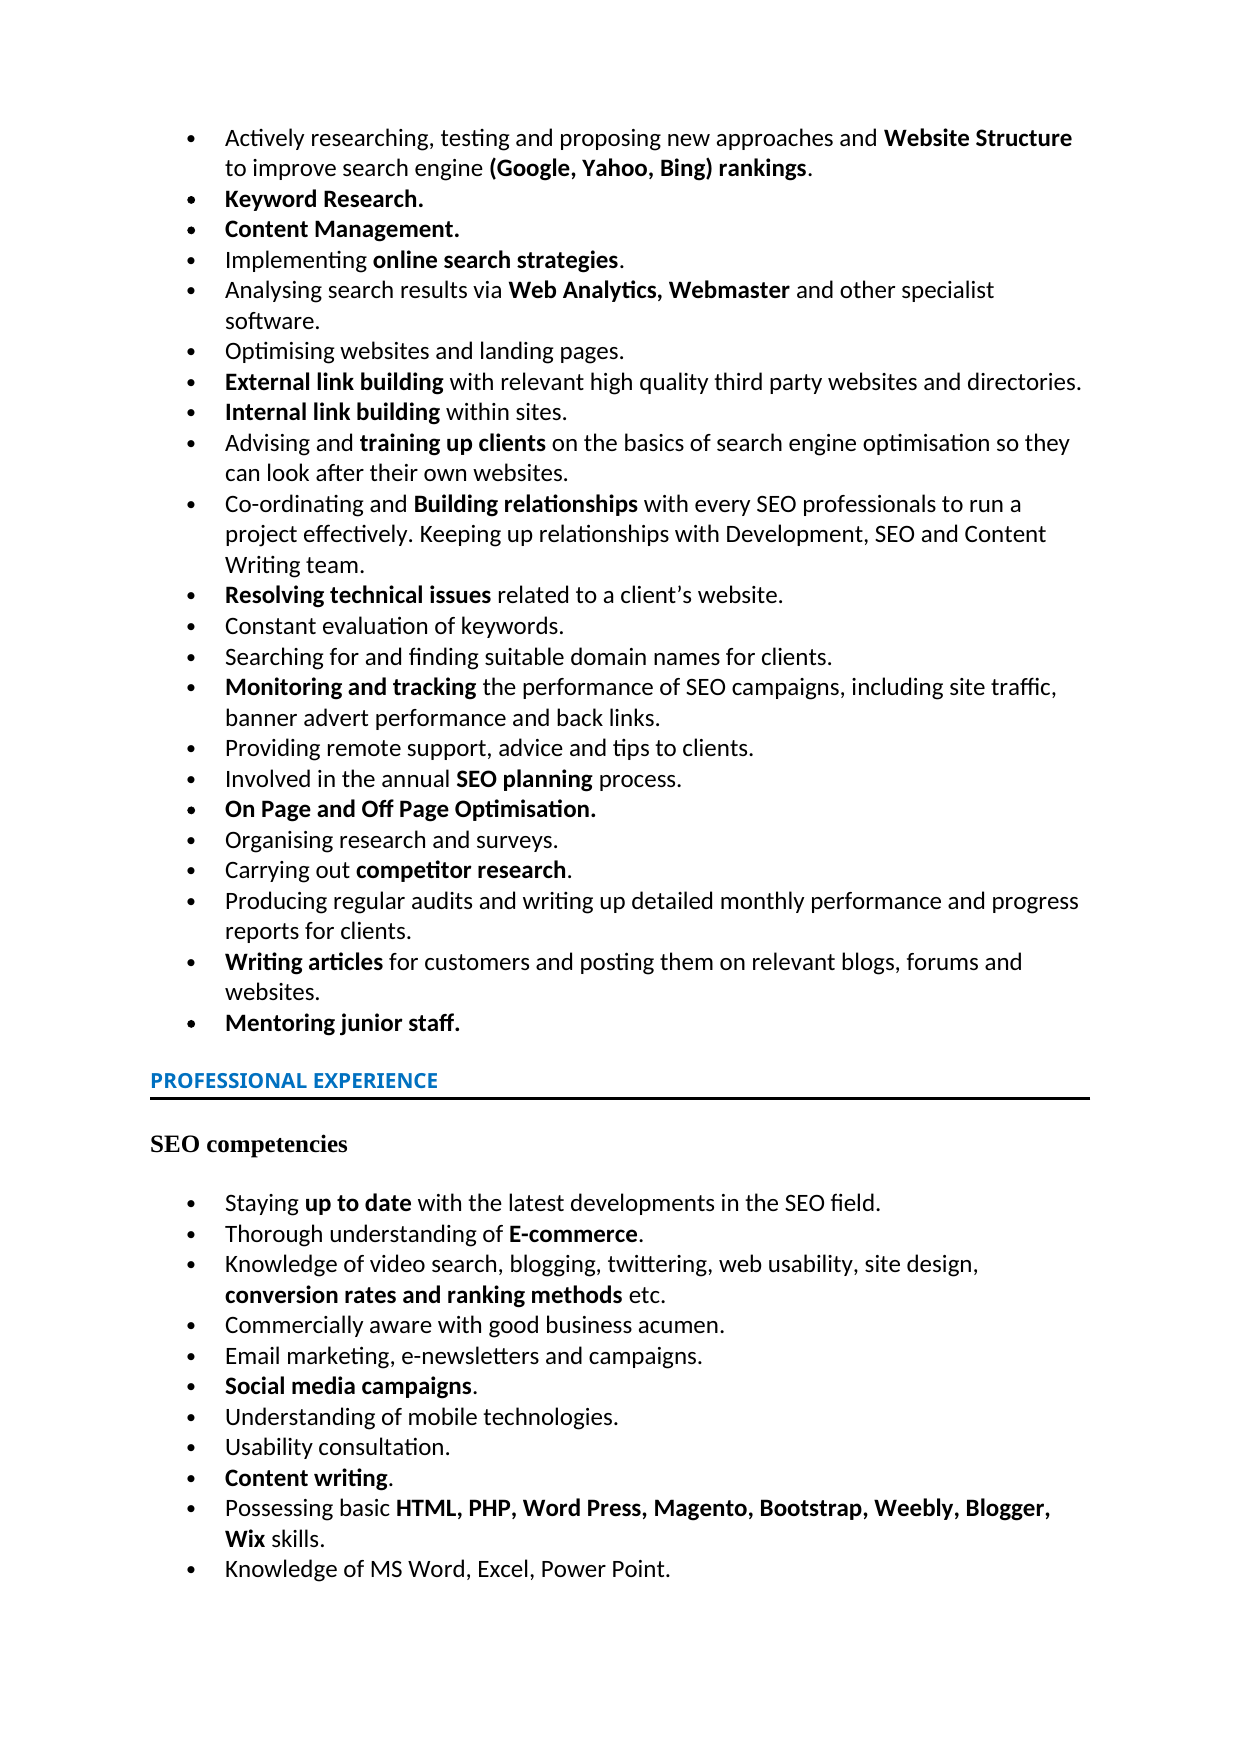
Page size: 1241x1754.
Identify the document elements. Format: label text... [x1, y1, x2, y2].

list Content Management. [187, 213, 1090, 244]
list Organising research and surveys. [187, 824, 1090, 854]
list Internal link building within sites. [187, 397, 1090, 427]
list Writing articles for customers and posting them on relevant blogs, forums and websites. [187, 946, 1090, 1007]
list Optimising websites and landing pages. [187, 336, 1090, 366]
list Possessing basic HTML, PHP, Word Press, Magento, Bootstrap, Weebly, Blogger, Wix skills. [187, 1493, 1090, 1554]
list Keyword Research. [187, 183, 1090, 213]
list Usability consultation. [187, 1432, 1090, 1462]
text PROFESSIONAL EXPERIENCE [150, 1067, 1090, 1097]
list Commercially aware with good business acumen. [187, 1309, 1090, 1340]
list Monitoring and tracking the performance of SEO campaigns, including site traffic, banner advert performance and back links. [187, 671, 1090, 732]
list Social media campaigns. [187, 1371, 1090, 1401]
list Providing remote support, advice and tips to clients. [187, 732, 1090, 763]
list Carrying out competitor research. [187, 854, 1090, 885]
list Mentoring junior staff. [187, 1007, 1090, 1037]
list Producing regular audits and writing up detailed monthly performance and progress reports for clients. [187, 885, 1090, 946]
list Advising and training up clients on the basics of search engine optimisation so they can look after their own websites. [187, 427, 1090, 488]
list Actively researching, testing and proposing new approaches and Website Structure to improve search engine (Google, Yahoo, Bing) rankings. [187, 122, 1090, 183]
list Staying up to date with the latest developments in the SEO field. [187, 1187, 1090, 1218]
list Resolving technical issues related to a client’s website. [187, 580, 1090, 610]
list Constant evaluation of keywords. [187, 610, 1090, 641]
list Thorough understanding of E-commerce. [187, 1218, 1090, 1248]
list Knowledge of MS Word, Excel, Power Point. [187, 1554, 1090, 1584]
list Involved in the annual SEO planning process. [187, 763, 1090, 793]
text SEO competencies [150, 1129, 1090, 1158]
list Email marketing, e-newsletters and campaigns. [187, 1340, 1090, 1371]
list Analysing search results via Web Analytics, Webmaster and other specialist software. [187, 274, 1090, 336]
list Implementing online search strategies. [187, 244, 1090, 274]
list On Page and Off Page Optimisation. [187, 793, 1090, 824]
list Content writing. [187, 1462, 1090, 1493]
list External link building with relevant high quality third party websites and directories. [187, 366, 1090, 397]
list Knowledge of video search, blogging, twittering, web usability, site design, conversion rates and ranking methods etc. [187, 1248, 1090, 1309]
list Understanding of mobile technologies. [187, 1401, 1090, 1432]
list Co-ordinating and Building relationships with every SEO professionals to run a project effectively. Keeping up relationships with Development, SEO and Content Writing team. [187, 488, 1090, 580]
list Searching for and finding suitable domain names for clients. [187, 641, 1090, 671]
